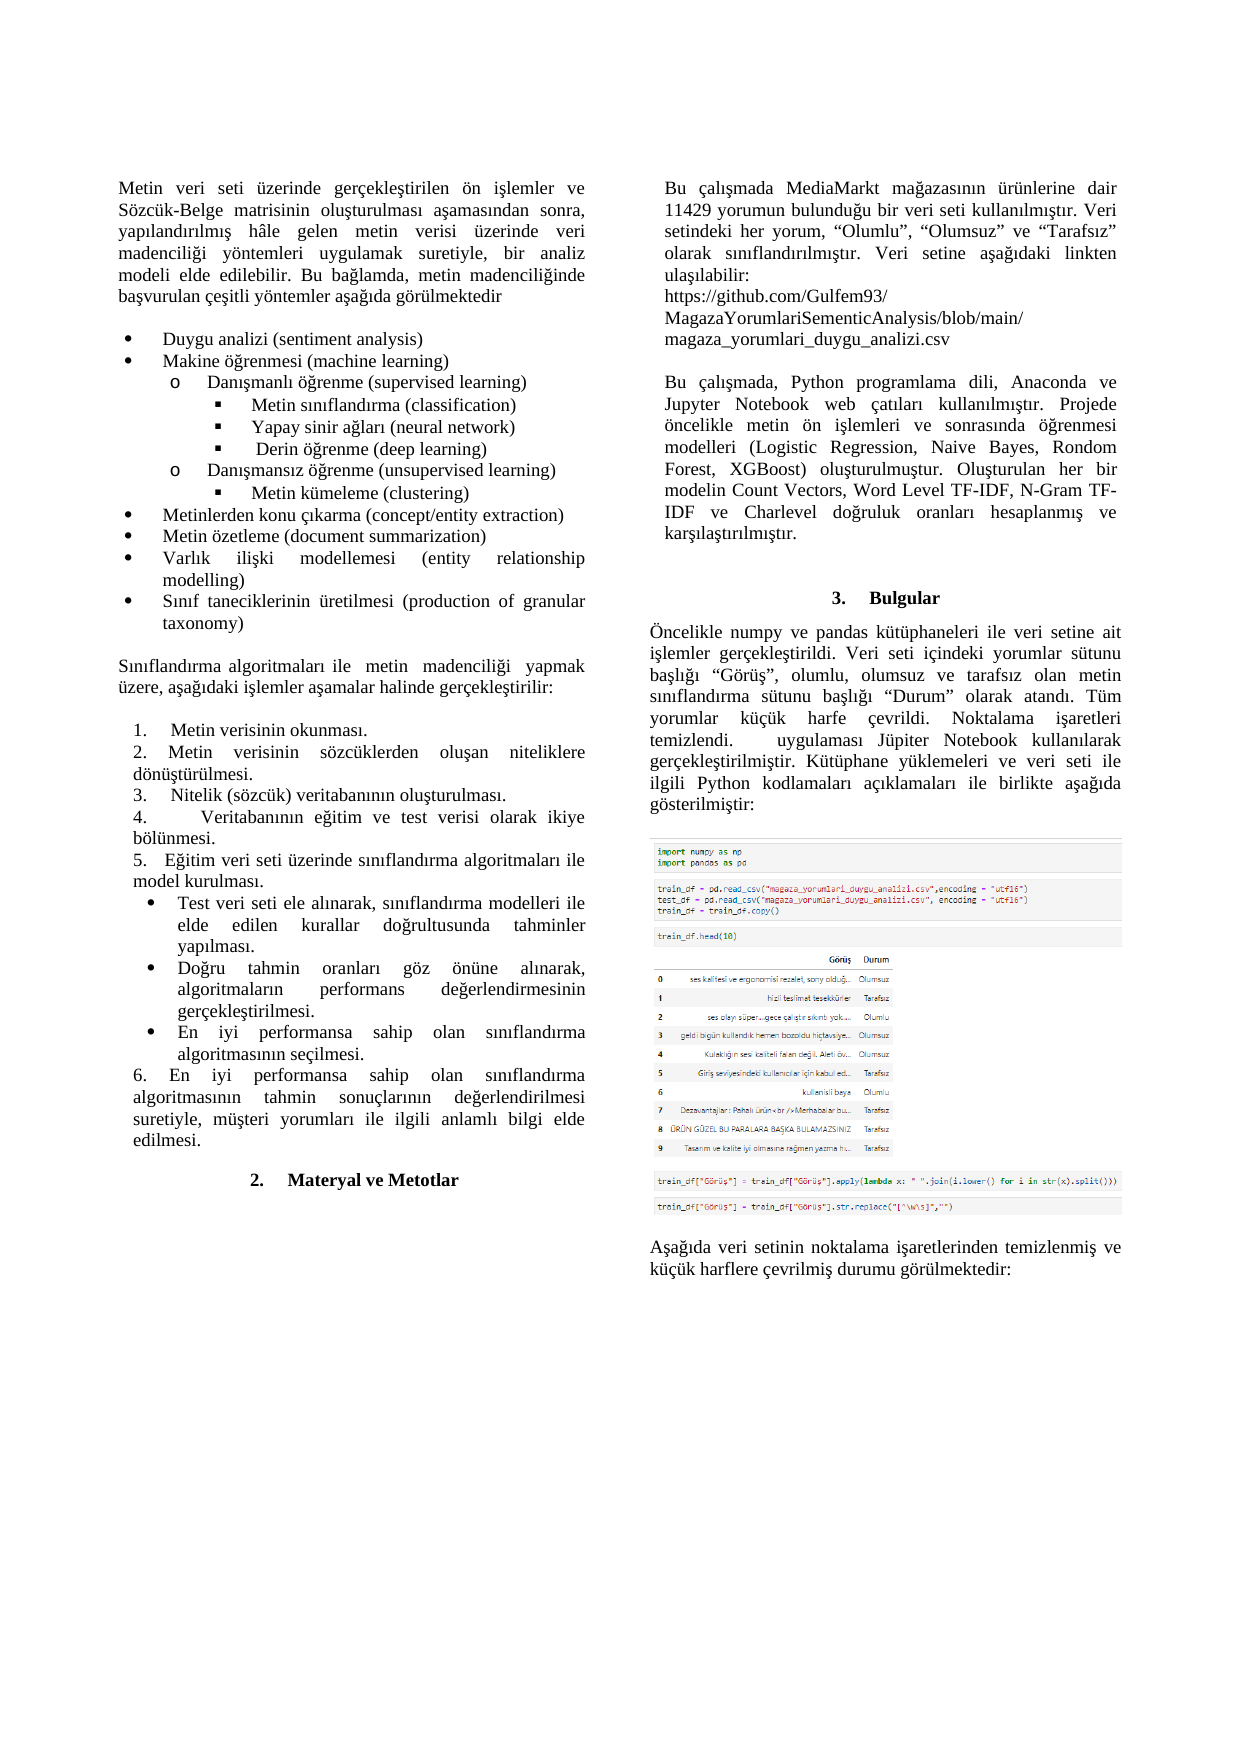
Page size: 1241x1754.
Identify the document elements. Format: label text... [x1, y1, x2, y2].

list Derin öğrenme (deep learning) [213, 437, 586, 459]
list Metin sınıflandırma (classification) [213, 394, 586, 416]
text 2. Metin verisinin sözcüklerden oluşan niteliklere dönüştürülmesi. [133, 741, 586, 784]
list Metinlerden konu çıkarma (concept/entity extraction) [125, 504, 586, 525]
text Bu çalışmada, Python programlama dili, Anaconda ve Jupyter Notebook web çatıları kullanılmıştır. Projede öncelikle metin ön işlemleri ve sonrasında öğrenmesi modelleri (Logistic Regression, Naive Bayes, Rondom Forest, XGBoost) oluşturulmuştur. Oluşturulan her bir modelin Count Vectors, Word Level TF-IDF, N-Gram TF-IDF ve Charlevel doğruluk oranları hesaplanmış ve karşılaştırılmıştır. [664, 371, 1117, 544]
subtitle Bulgular [649, 587, 1122, 608]
text 6. En iyi performansa sahip olan sınıflandırma algoritmasının tahmin sonuçlarının değerlendirilmesi suretiyle, müşteri yorumları ile ilgili anlamlı bilgi elde edilmesi. [133, 1064, 586, 1151]
list Doğru tahmin oranları göz önüne alınarak, algoritmaların performans değerlendirmesinin gerçekleştirilmesi. [148, 957, 586, 1021]
list Danışmanlı öğrenme (supervised learning) [169, 371, 586, 394]
list Danışmansız öğrenme (unsupervised learning) [169, 459, 586, 482]
text 5. Eğitim veri seti üzerinde sınıflandırma algoritmaları ile model kurulması. [133, 849, 586, 892]
text 4. Veritabanının eğitim ve test verisi olarak ikiye bölünmesi. [133, 806, 586, 849]
list Makine öğrenmesi (machine learning) [125, 350, 586, 371]
picture [649, 836, 1123, 1215]
text Metin veri seti üzerinde gerçekleştirilen ön işlemler ve Sözcük-Belge matrisinin oluşturulması aşamasından sonra, yapılandırılmış hâle gelen metin verisi üzerinde veri madenciliği yöntemleri uygulamak suretiyle, bir analiz modeli elde edilebilir. Bu bağlamda, metin madenciliğinde başvurulan çeşitli yöntemler aşağıda görülmektedir [118, 177, 586, 307]
subtitle Materyal ve Metotlar [118, 1169, 591, 1191]
text 1. Metin verisinin okunması. [133, 719, 586, 741]
list Yapay sinir ağları (neural network) [213, 416, 586, 437]
list En iyi performansa sahip olan sınıflandırma algoritmasının seçilmesi. [148, 1021, 586, 1064]
text Sınıflandırma algoritmaları ile metin madenciliği yapmak üzere, aşağıdaki işlemler aşamalar halinde gerçekleştirilir: [118, 655, 586, 698]
list Sınıf taneciklerinin üretilmesi (production of granular taxonomy) [125, 590, 586, 633]
list Metin özetleme (document summarization) [125, 525, 586, 547]
text Öncelikle numpy ve pandas kütüphaneleri ile veri setine ait işlemler gerçekleştirildi. Veri seti içindeki yorumlar sütunu başlığı “Görüş”, olumlu, olumsuz ve tarafsız olan metin sınıflandırma sütunu başlığı “Durum” olarak atandı. Tüm yorumlar küçük harfe çevrildi. Noktalama işaretleri temizlendi. uygulaması Jüpiter Notebook kullanılarak gerçekleştirilmiştir. Kütüphane yüklemeleri ve veri seti ile ilgili Python kodlamaları açıklamaları ile birlikte aşağıda gösterilmiştir: [649, 621, 1122, 815]
list Test veri seti ele alınarak, sınıflandırma modelleri ile elde edilen kurallar doğrultusunda tahminler yapılması. [148, 892, 586, 957]
list Duygu analizi (sentiment analysis) [125, 328, 586, 350]
text https://github.com/Gulfem93/MagazaYorumlariSementicAnalysis/blob/main/magaza_yorumlari_duygu_analizi.csv [664, 285, 1117, 350]
text Bu çalışmada MediaMarkt mağazasının ürünlerine dair 11429 yorumun bulunduğu bir veri seti kullanılmıştır. Veri setindeki her yorum, “Olumlu”, “Olumsuz” ve “Tarafsız” olarak sınıflandırılmıştır. Veri setine aşağıdaki linkten ulaşılabilir: [664, 177, 1117, 285]
text 3. Nitelik (sözcük) veritabanının oluşturulması. [133, 784, 586, 806]
list Metin kümeleme (clustering) [213, 482, 586, 504]
list Varlık ilişki modellemesi (entity relationship modelling) [125, 547, 586, 590]
text Aşağıda veri setinin noktalama işaretlerinden temizlenmiş ve küçük harflere çevrilmiş durumu görülmektedir: [649, 1236, 1122, 1279]
